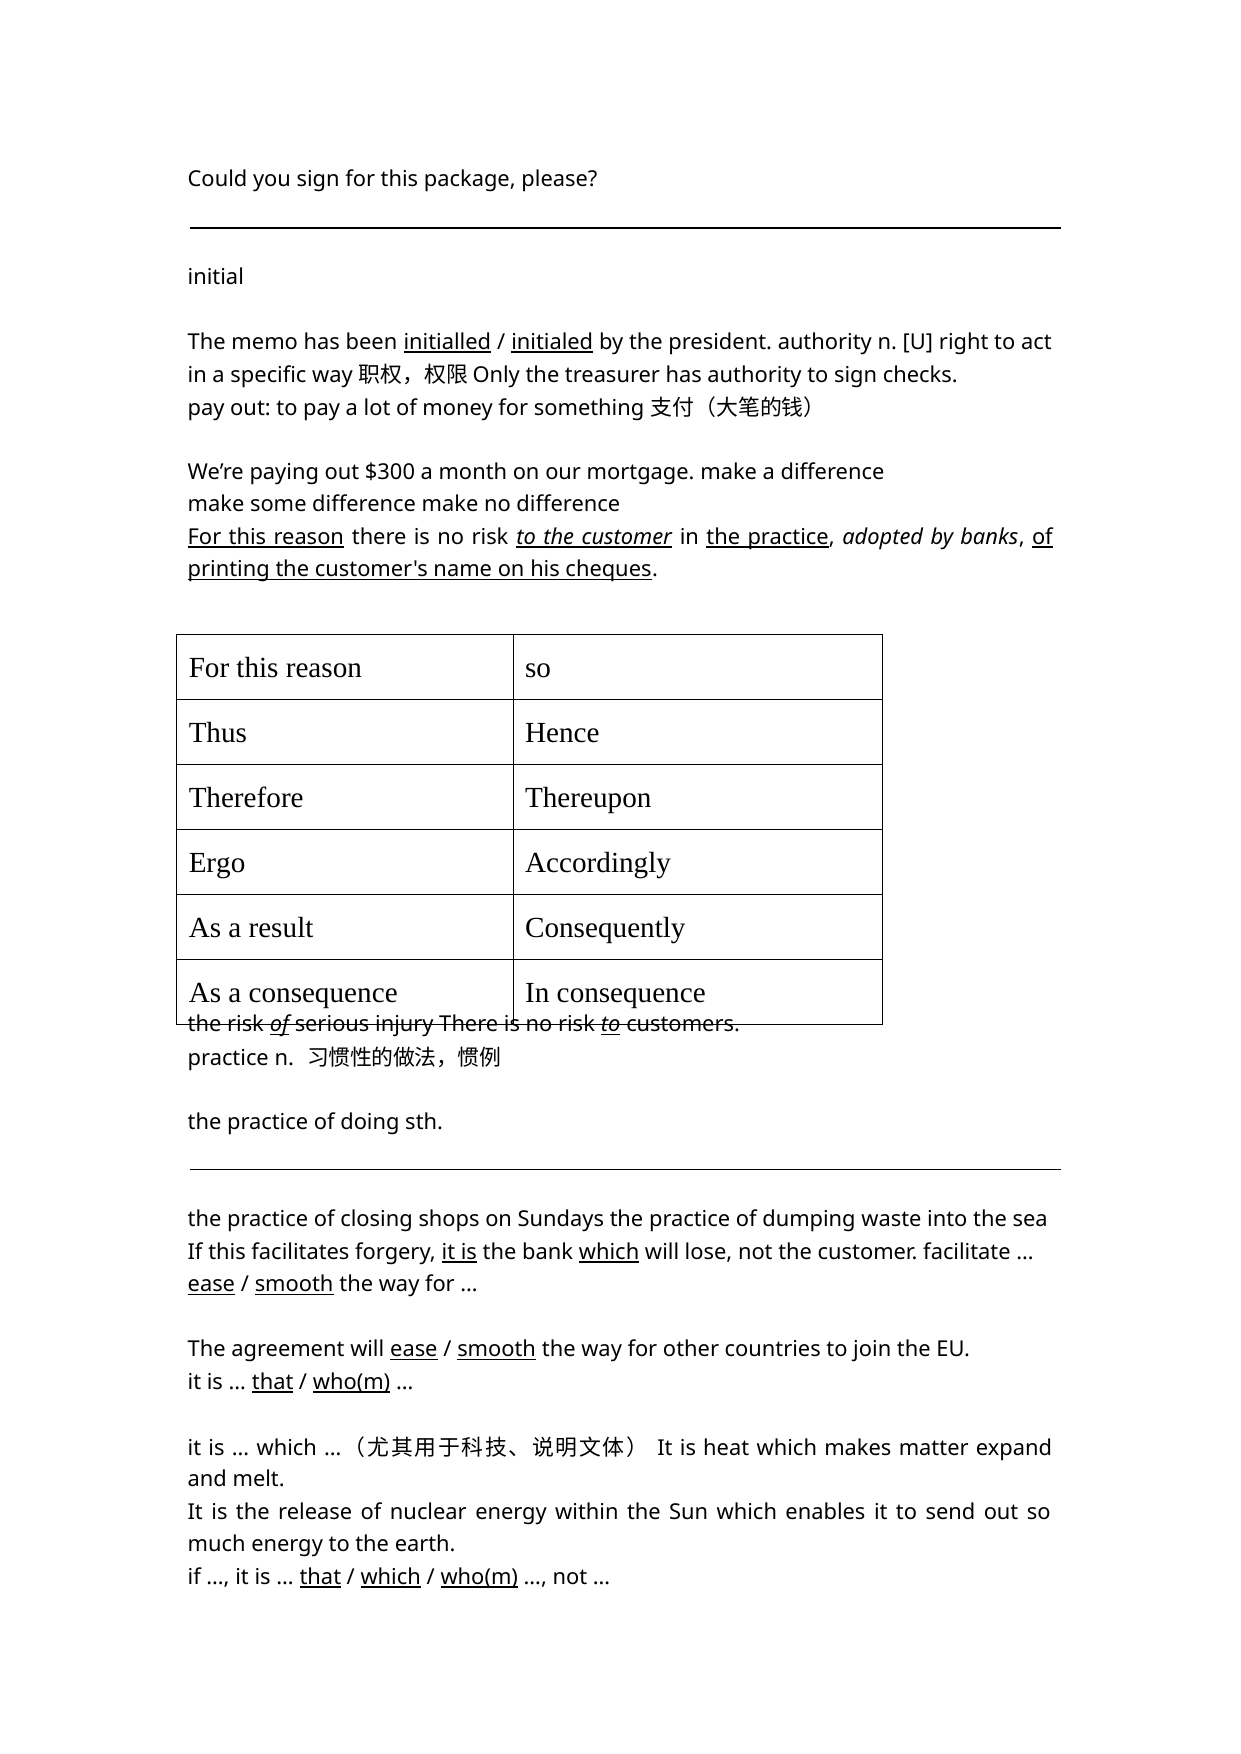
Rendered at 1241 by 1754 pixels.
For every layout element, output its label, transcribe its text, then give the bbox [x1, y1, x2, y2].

text ease / smooth the way for … [187, 1267, 1053, 1299]
text The agreement will ease / smooth the way for other countries to join the EU. [187, 1332, 1053, 1364]
text if …, it is … that / which / who(m) …, not … [187, 1559, 1053, 1592]
text initial [187, 259, 1053, 292]
text make some difference make no difference [187, 487, 1053, 519]
text the practice of closing shops on Sundays the practice of dumping waste into the sea [187, 1202, 1053, 1234]
text practice n. 习惯性的做法，惯例 [187, 1039, 1053, 1072]
text It is the release of nuclear energy within the Sun which enables it to send out so much energy to the earth. [187, 1494, 1053, 1559]
text it is … which …（尤其用于科技、说明文体） It is heat which makes matter expand and melt. [187, 1429, 1053, 1494]
text Could you sign for this package, please? [187, 162, 1053, 194]
text the risk of serious injury There is no risk to customers. [187, 1007, 1053, 1039]
text pay out: to pay a lot of money for something 支付（大笔的钱） [187, 389, 1053, 422]
text If this facilitates forgery, it is the bank which will lose, not the customer. facilitate … [187, 1234, 1053, 1267]
text For this reason there is no risk to the customer in the practice, adopted by banks, of printing the customer's name on his cheques. [187, 519, 1053, 584]
text it is … that / who(m) … [187, 1364, 1053, 1397]
text the practice of doing sth. [187, 1104, 1053, 1137]
text We’re paying out $300 a month on our mortgage. make a difference [187, 454, 1053, 487]
text The memo has been initialled / initialed by the president. authority n. [U] right to act in a specific way 职权，权限Only the treasurer has authority to sign checks. [187, 324, 1053, 389]
